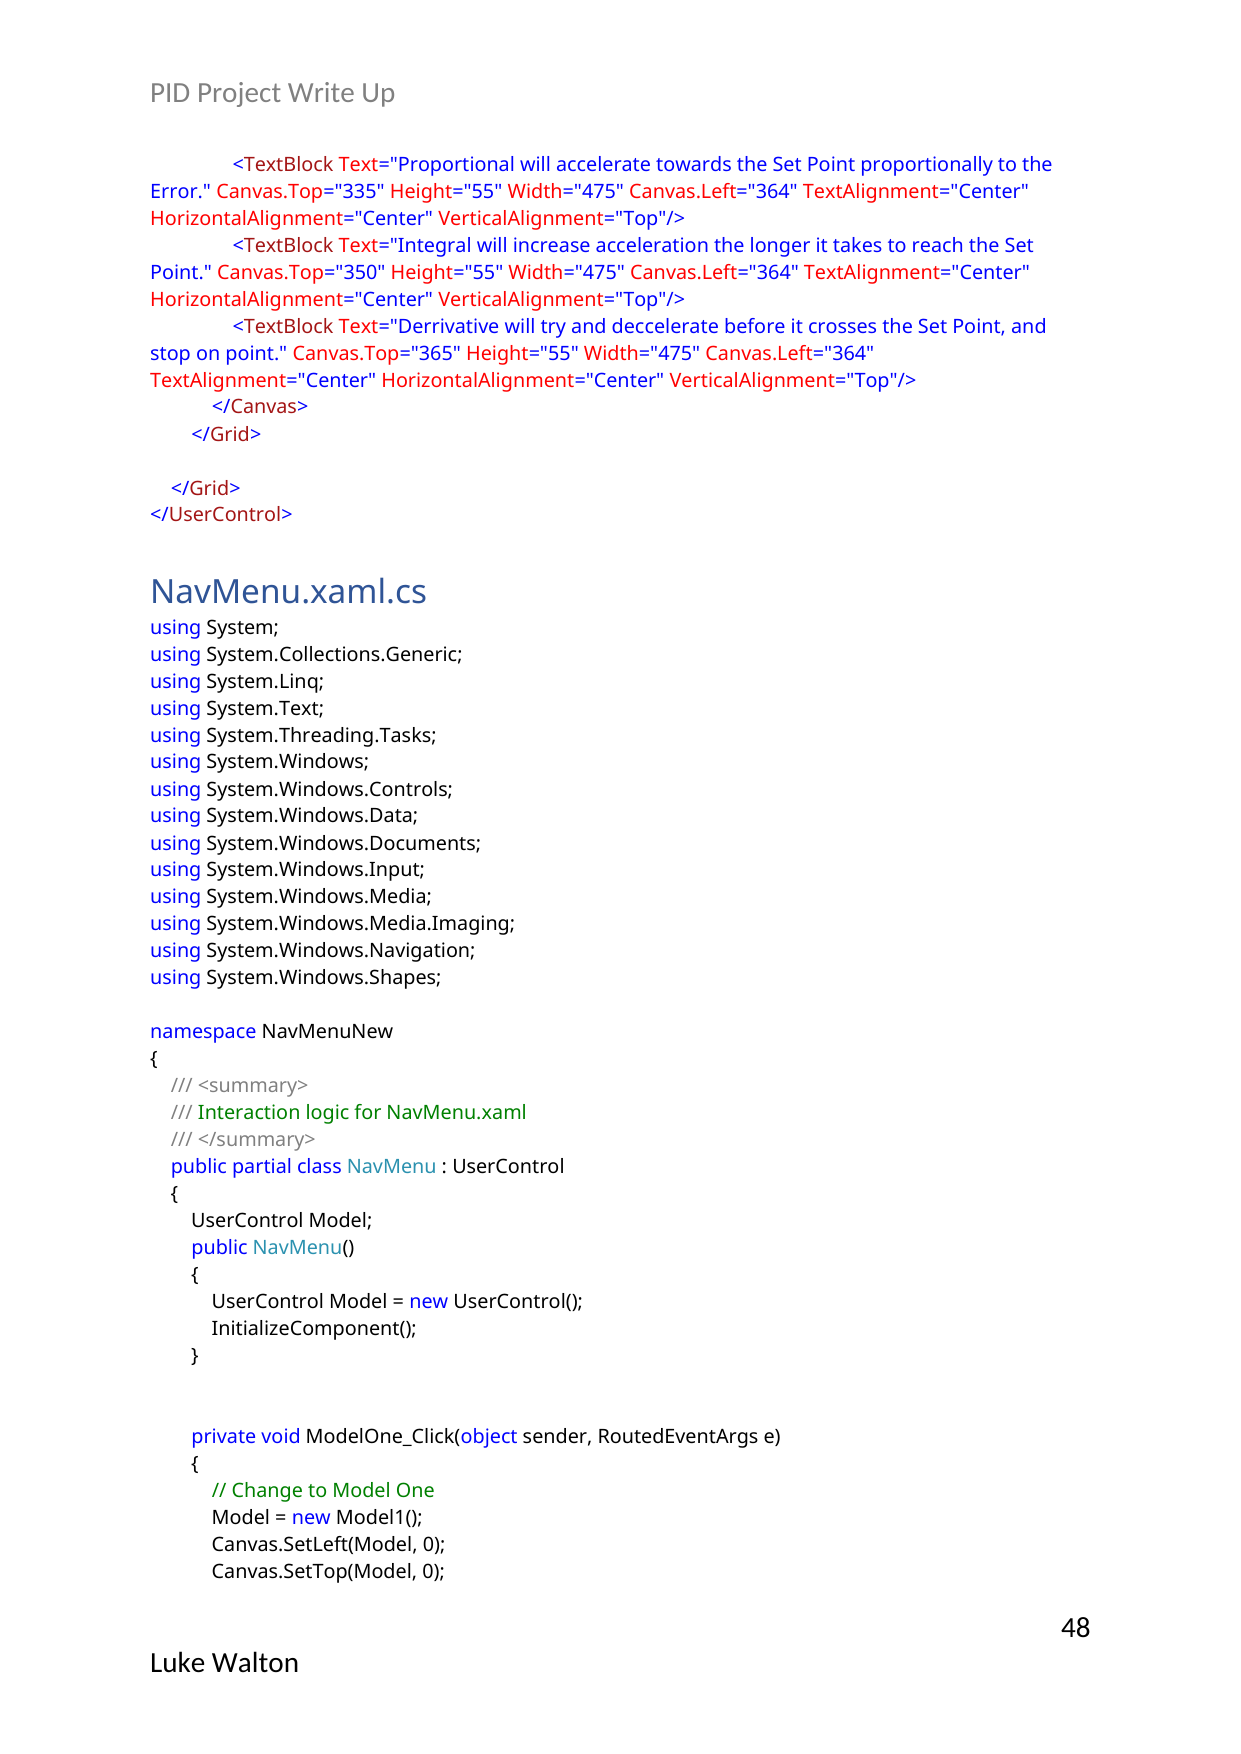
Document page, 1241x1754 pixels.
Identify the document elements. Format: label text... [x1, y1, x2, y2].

text <TextBlock Text="Proportional will accelerate towards the Set Point proportionally to the Error." Canvas.Top="335" Height="55" Width="475" Canvas.Left="364" TextAlignment="Center" HorizontalAlignment="Center" VerticalAlignment="Top"/> [150, 150, 1090, 231]
text </UserControl> [150, 501, 1090, 528]
text using System.Windows.Media.Imaging; [150, 910, 1090, 937]
text using System.Windows.Controls; [150, 775, 1090, 802]
text { [150, 1044, 1090, 1072]
text private void ModelOne_Click(object sender, RoutedEventArgs e) [150, 1422, 1090, 1449]
text namespace NavMenuNew [150, 1018, 1090, 1044]
text Canvas.SetTop(Model, 0); [150, 1557, 1090, 1584]
text // Change to Model One [150, 1476, 1090, 1503]
text <TextBlock Text="Derrivative will try and deccelerate before it crosses the Set Point, and stop on point." Canvas.Top="365" Height="55" Width="475" Canvas.Left="364" TextAlignment="Center" HorizontalAlignment="Center" VerticalAlignment="Top"/> [150, 312, 1090, 393]
text <TextBlock Text="Integral will increase acceleration the longer it takes to reach the Set Point." Canvas.Top="350" Height="55" Width="475" Canvas.Left="364" TextAlignment="Center" HorizontalAlignment="Center" VerticalAlignment="Top"/> [150, 231, 1090, 312]
text using System.Windows.Input; [150, 856, 1090, 883]
text </Grid> [150, 474, 1090, 501]
text using System.Windows.Data; [150, 802, 1090, 829]
text UserControl Model = new UserControl(); [150, 1287, 1090, 1314]
text using System.Collections.Generic; [150, 640, 1090, 667]
text { [150, 1179, 1090, 1206]
text using System.Windows; [150, 748, 1090, 775]
text </Canvas> [150, 393, 1090, 420]
text UserControl Model; [150, 1206, 1090, 1233]
text public partial class NavMenu : UserControl [150, 1152, 1090, 1179]
text /// Interaction logic for NavMenu.xaml [150, 1098, 1090, 1126]
text InitializeComponent(); [150, 1314, 1090, 1341]
text } [150, 1341, 1090, 1368]
subtitle NavMenu.xaml.cs [150, 567, 1090, 613]
text using System.Threading.Tasks; [150, 721, 1090, 748]
text /// <summary> [150, 1072, 1090, 1098]
text using System.Windows.Media; [150, 883, 1090, 910]
text using System.Text; [150, 694, 1090, 721]
text using System; [150, 613, 1090, 640]
text Model = new Model1(); [150, 1503, 1090, 1530]
text using System.Windows.Shapes; [150, 964, 1090, 991]
text using System.Windows.Navigation; [150, 937, 1090, 964]
text using System.Windows.Documents; [150, 829, 1090, 856]
text Canvas.SetLeft(Model, 0); [150, 1530, 1090, 1557]
text public NavMenu() [150, 1233, 1090, 1260]
text using System.Linq; [150, 667, 1090, 694]
text { [150, 1449, 1090, 1476]
text { [150, 1260, 1090, 1287]
text /// </summary> [150, 1126, 1090, 1152]
text </Grid> [150, 420, 1090, 447]
